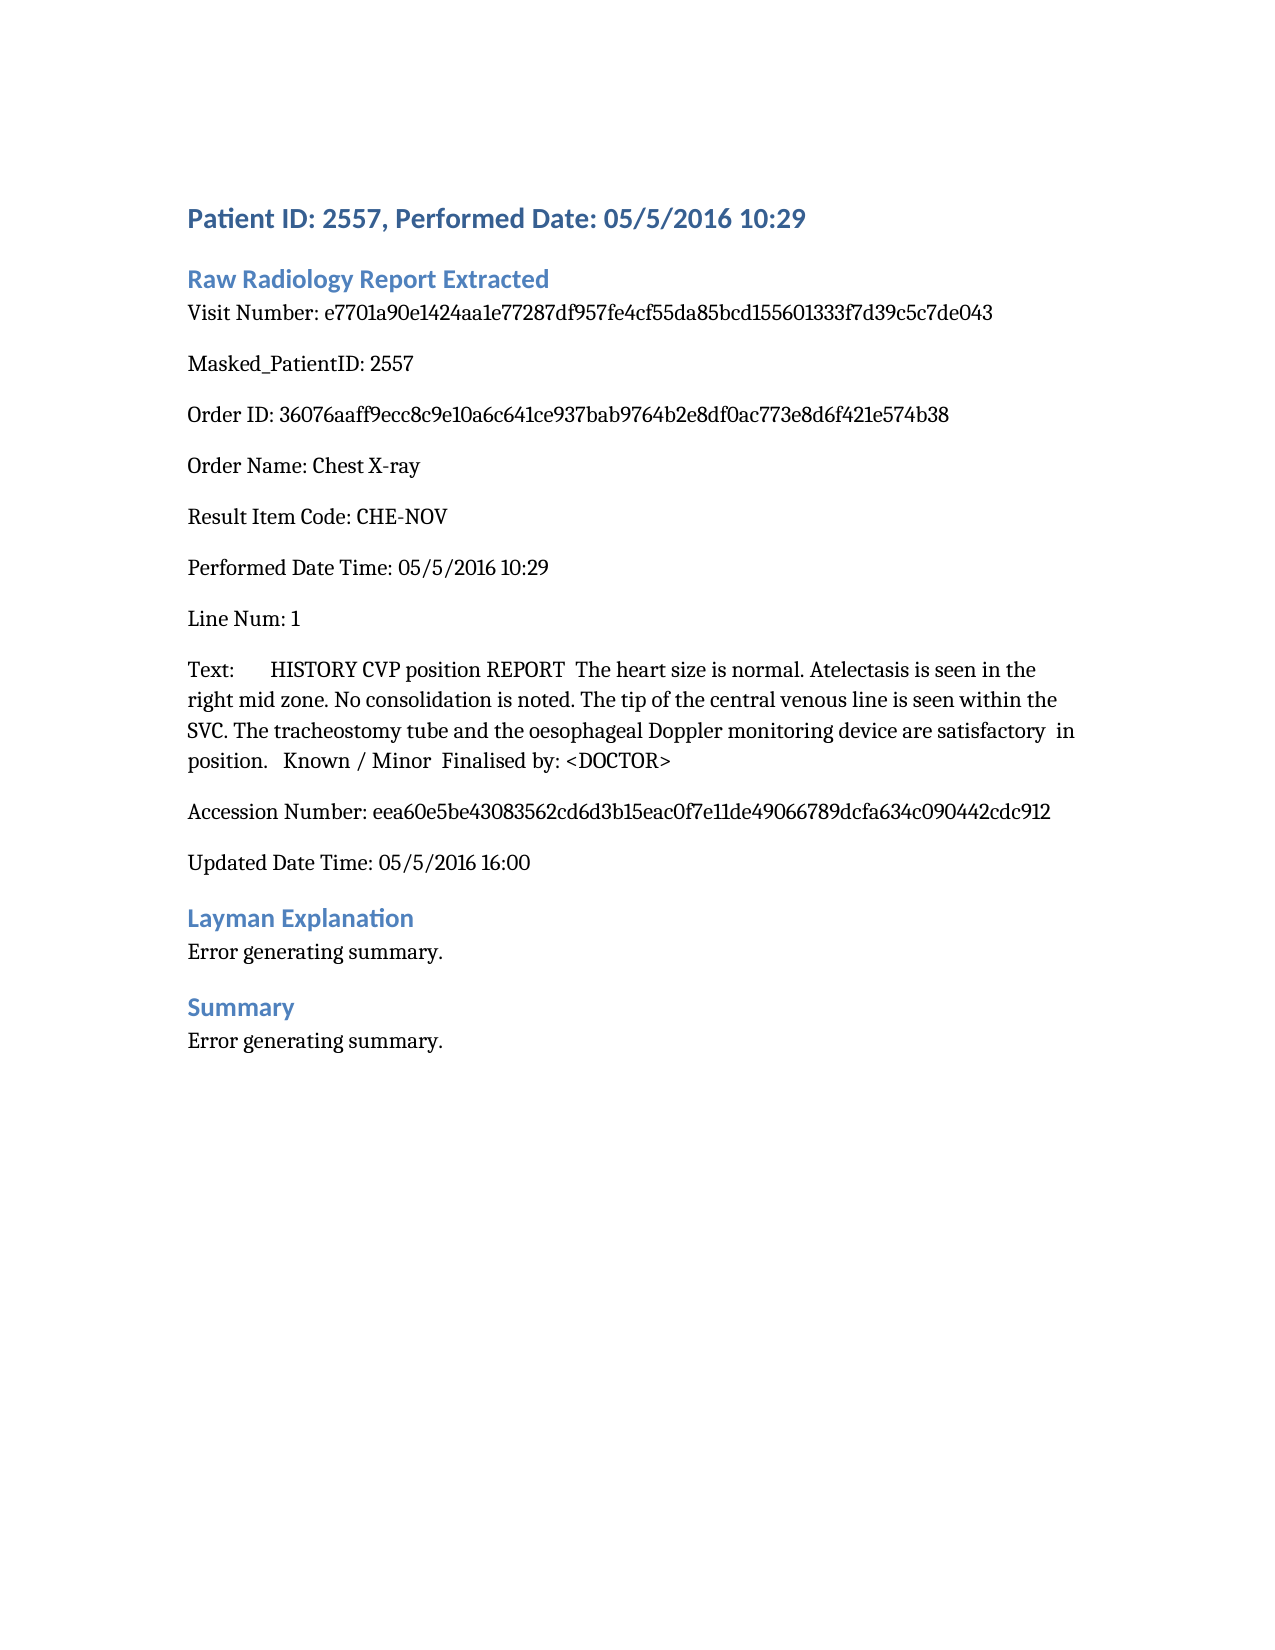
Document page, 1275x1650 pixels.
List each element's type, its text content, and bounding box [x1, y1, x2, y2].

subtitle Summary [187, 990, 1087, 1023]
text Error generating summary. [187, 1028, 1087, 1054]
subtitle Raw Radiology Report Extracted [187, 262, 1087, 295]
text Visit Number: e7701a90e1424aa1e77287df957fe4cf55da85bcd155601333f7d39c5c7de043 [187, 300, 1087, 326]
text Updated Date Time: 05/5/2016 16:00 [187, 850, 1087, 876]
subtitle Layman Explanation [187, 901, 1087, 934]
text Line Num: 1 [187, 606, 1087, 632]
text Masked_PatientID: 2557 [187, 351, 1087, 377]
text Text: HISTORY CVP position REPORT The heart size is normal. Atelectasis is seen in the right mid zone. No consolidation is noted. The tip of the central venous line is seen within the SVC. The tracheostomy tube and the oesophageal Doppler monitoring device are satisfactory in position. Known / Minor Finalised by: <DOCTOR> [187, 657, 1087, 774]
text Accession Number: eea60e5be43083562cd6d3b15eac0f7e11de49066789dcfa634c090442cdc912 [187, 799, 1087, 825]
text Order Name: Chest X-ray [187, 453, 1087, 479]
text Result Item Code: CHE-NOV [187, 504, 1087, 530]
subtitle Patient ID: 2557, Performed Date: 05/5/2016 10:29 [187, 200, 1087, 236]
text Performed Date Time: 05/5/2016 10:29 [187, 555, 1087, 581]
text Order ID: 36076aaff9ecc8c9e10a6c641ce937bab9764b2e8df0ac773e8d6f421e574b38 [187, 402, 1087, 428]
text Error generating summary. [187, 939, 1087, 965]
